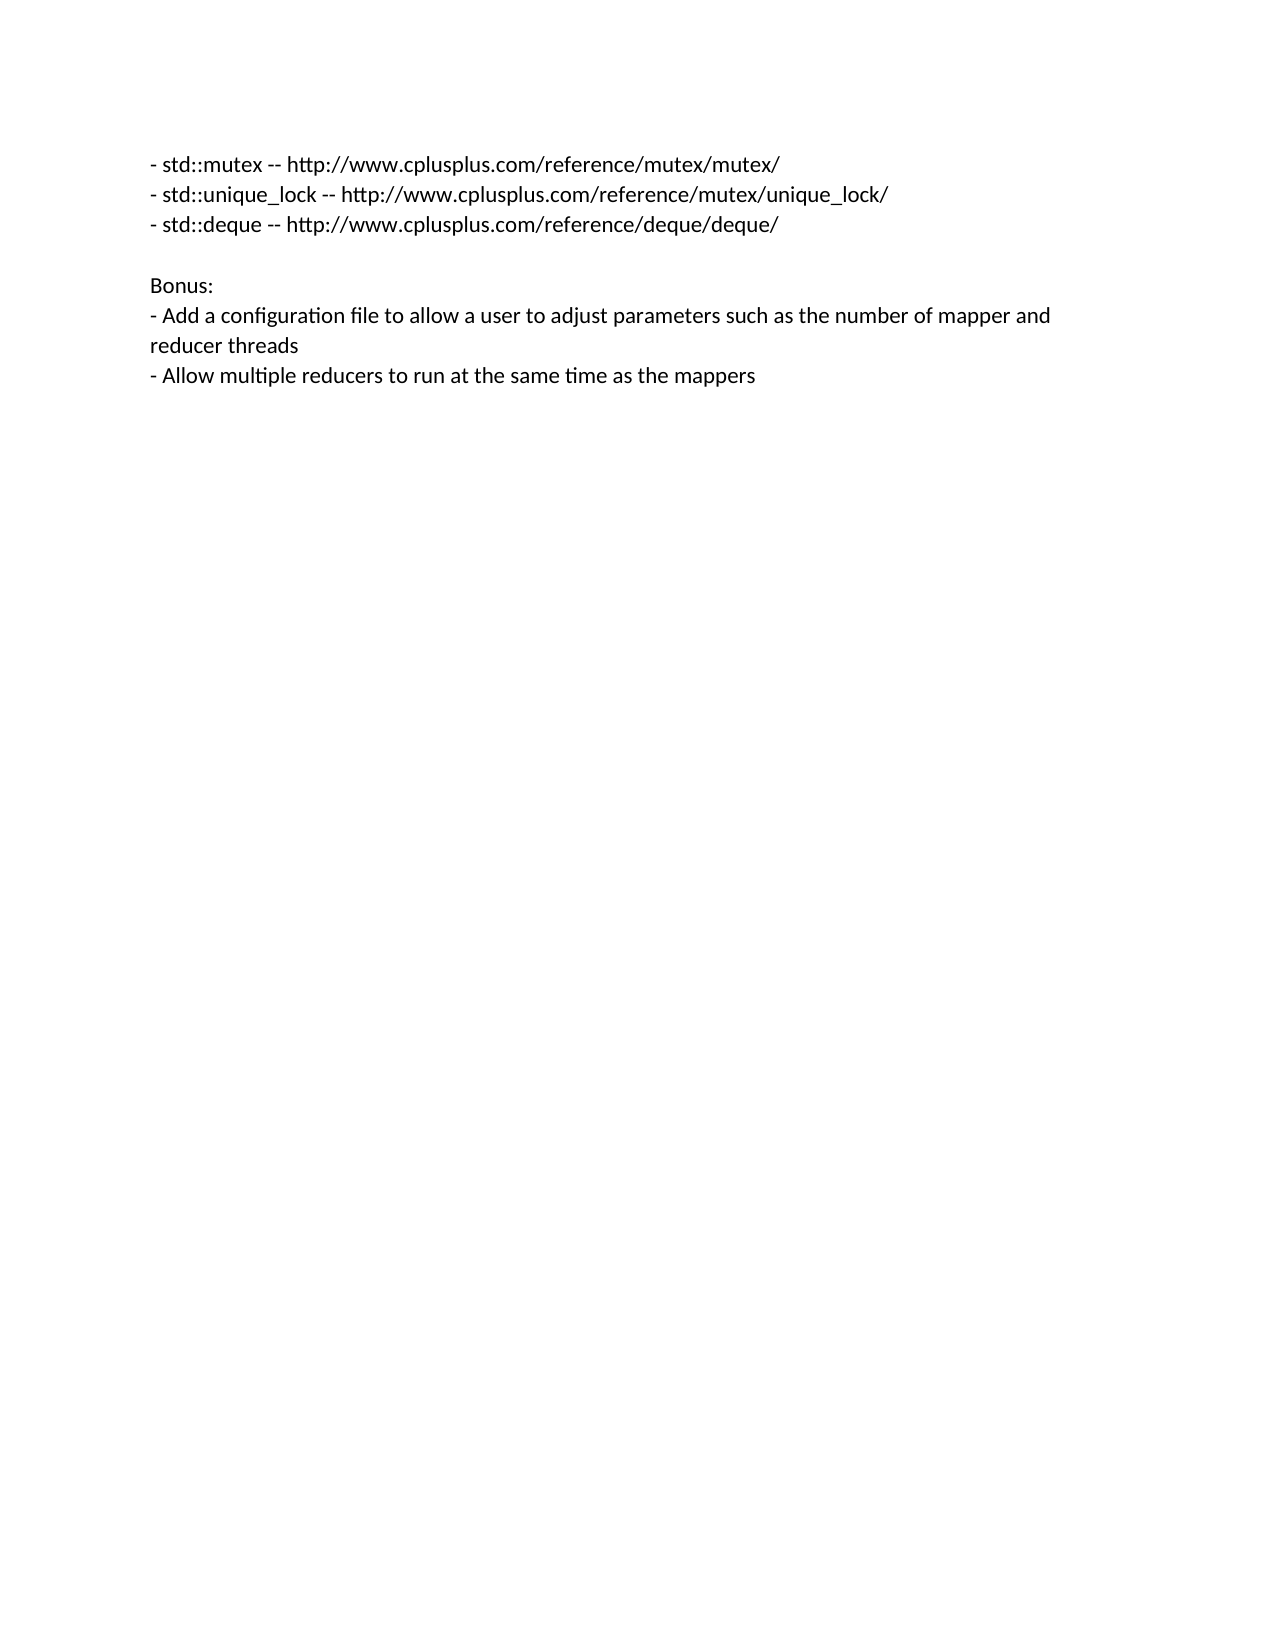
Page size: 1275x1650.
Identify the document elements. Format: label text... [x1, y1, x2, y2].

text - Allow multiple reducers to run at the same time as the mappers [150, 361, 1125, 389]
text Bonus: [150, 271, 1125, 299]
text - Add a configuration file to allow a user to adjust parameters such as the number of mapper and reducer threads [150, 301, 1125, 359]
text - std::mutex -- http://www.cplusplus.com/reference/mutex/mutex/ [150, 150, 1125, 178]
text - std::unique_lock -- http://www.cplusplus.com/reference/mutex/unique_lock/ [150, 180, 1125, 208]
text - std::deque -- http://www.cplusplus.com/reference/deque/deque/ [150, 210, 1125, 238]
